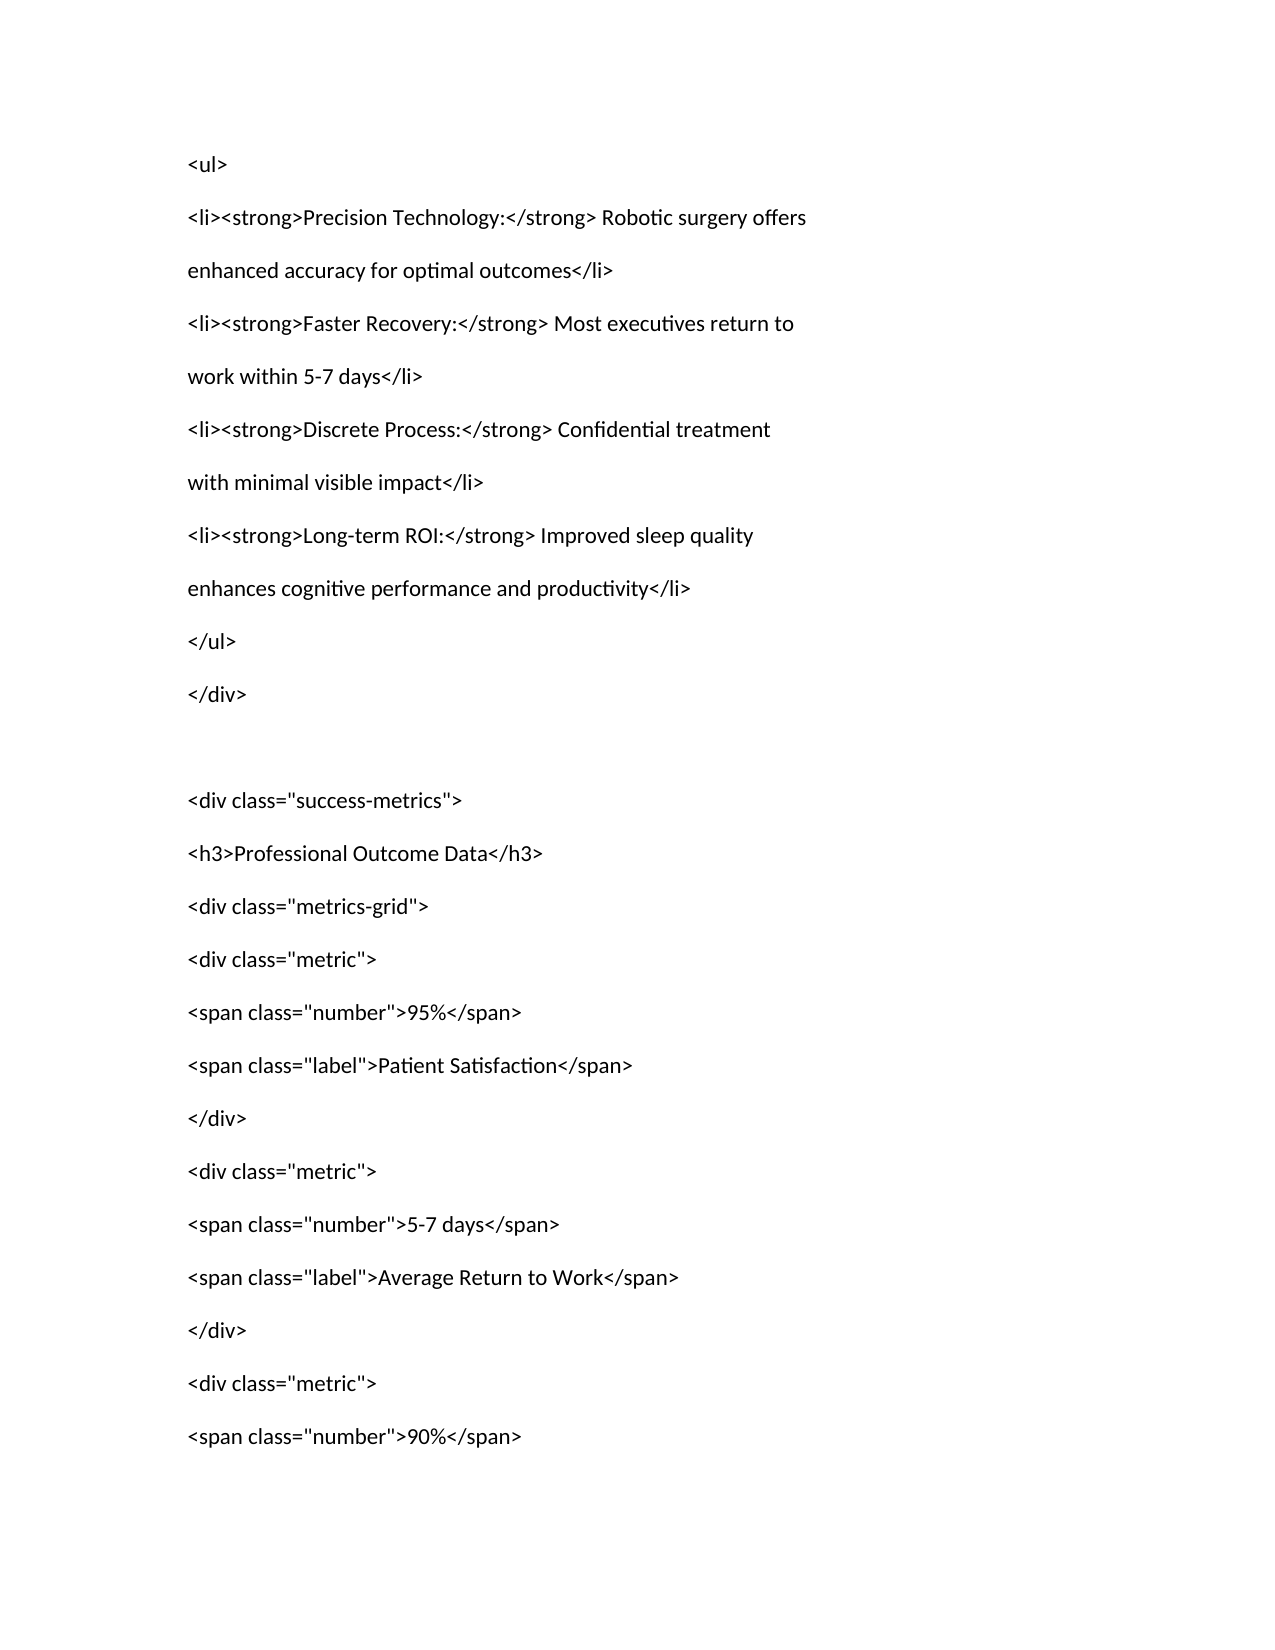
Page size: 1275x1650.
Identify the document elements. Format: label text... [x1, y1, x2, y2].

text <li><strong>Faster Recovery:</strong> Most executives return to [187, 309, 1087, 337]
text work within 5-7 days</li> [187, 362, 1087, 390]
text </div> [187, 680, 1087, 708]
text <div class="metric"> [187, 1369, 1087, 1397]
text <li><strong>Precision Technology:</strong> Robotic surgery offers [187, 203, 1087, 231]
text </ul> [187, 627, 1087, 655]
text <li><strong>Long-term ROI:</strong> Improved sleep quality [187, 521, 1087, 549]
text <li><strong>Discrete Process:</strong> Confidential treatment [187, 415, 1087, 443]
text <span class="label">Average Return to Work</span> [187, 1263, 1087, 1291]
text enhances cognitive performance and productivity</li> [187, 574, 1087, 602]
text <ul> [187, 150, 1087, 178]
text </div> [187, 1104, 1087, 1132]
text enhanced accuracy for optimal outcomes</li> [187, 256, 1087, 284]
text <span class="label">Patient Satisfaction</span> [187, 1051, 1087, 1079]
text <div class="metrics-grid"> [187, 892, 1087, 920]
text <div class="metric"> [187, 945, 1087, 973]
text </div> [187, 1316, 1087, 1344]
text <h3>Professional Outcome Data</h3> [187, 839, 1087, 867]
text <span class="number">95%</span> [187, 998, 1087, 1026]
text <span class="number">5-7 days</span> [187, 1210, 1087, 1238]
text with minimal visible impact</li> [187, 468, 1087, 496]
text <div class="metric"> [187, 1157, 1087, 1185]
text <span class="number">90%</span> [187, 1422, 1087, 1451]
text <div class="success-metrics"> [187, 786, 1087, 814]
